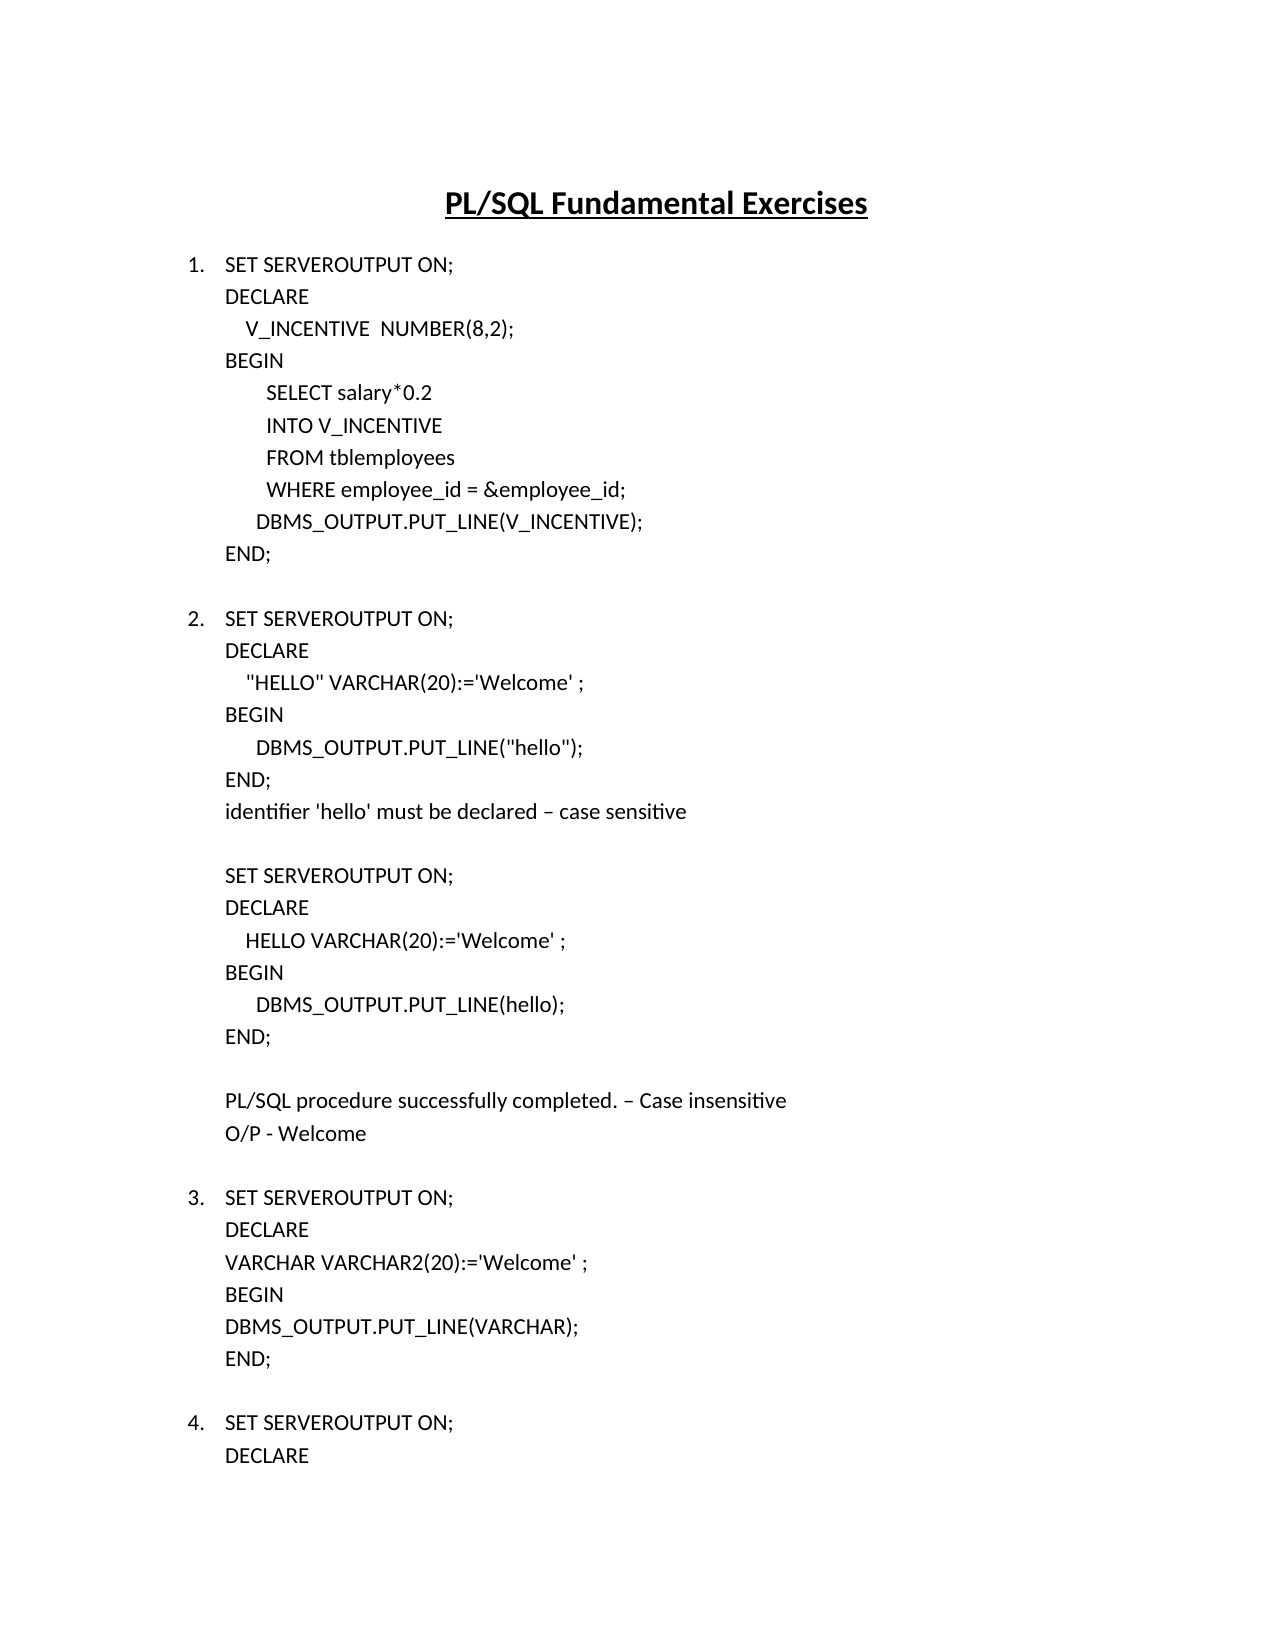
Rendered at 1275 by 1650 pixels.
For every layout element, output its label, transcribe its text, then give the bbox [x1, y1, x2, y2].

text DECLARE [225, 636, 1125, 664]
text INTO V_INCENTIVE [225, 411, 1125, 439]
text SET SERVEROUTPUT ON; [225, 861, 1125, 889]
text BEGIN [225, 958, 1125, 986]
text DECLARE [187, 282, 1125, 310]
text PL/SQL Fundamental Exercises [187, 182, 1125, 223]
text BEGIN [225, 700, 1125, 728]
list SET SERVEROUTPUT ON; [187, 250, 1125, 278]
text DECLARE [225, 893, 1125, 922]
text END; [225, 765, 1125, 793]
text SELECT salary*0.2 [225, 378, 1125, 407]
text O/P - Welcome [225, 1119, 1125, 1147]
text DBMS_OUTPUT.PUT_LINE("hello"); [225, 733, 1125, 761]
text END; [225, 1344, 1125, 1372]
text WHERE employee_id = &employee_id; [225, 475, 1125, 503]
text DECLARE [225, 1441, 1125, 1469]
text FROM tblemployees [225, 443, 1125, 471]
list SET SERVEROUTPUT ON; [187, 604, 1125, 632]
text HELLO VARCHAR(20):='Welcome' ; [225, 926, 1125, 954]
text BEGIN [225, 1280, 1125, 1308]
text identifier 'hello' must be declared – case sensitive [225, 797, 1125, 825]
list SET SERVEROUTPUT ON; [187, 1183, 1125, 1211]
text PL/SQL procedure successfully completed. – Case insensitive [225, 1087, 1125, 1115]
text V_INCENTIVE NUMBER(8,2); [225, 314, 1125, 342]
text DBMS_OUTPUT.PUT_LINE(V_INCENTIVE); [225, 507, 1125, 535]
text END; [225, 1022, 1125, 1050]
text VARCHAR VARCHAR2(20):='Welcome' ; [225, 1248, 1125, 1276]
text DBMS_OUTPUT.PUT_LINE(VARCHAR); [225, 1312, 1125, 1340]
text END; [225, 539, 1125, 567]
list SET SERVEROUTPUT ON; [187, 1408, 1125, 1437]
text "HELLO" VARCHAR(20):='Welcome' ; [225, 668, 1125, 696]
text DECLARE [225, 1215, 1125, 1243]
text BEGIN [225, 346, 1125, 374]
text DBMS_OUTPUT.PUT_LINE(hello); [225, 990, 1125, 1018]
